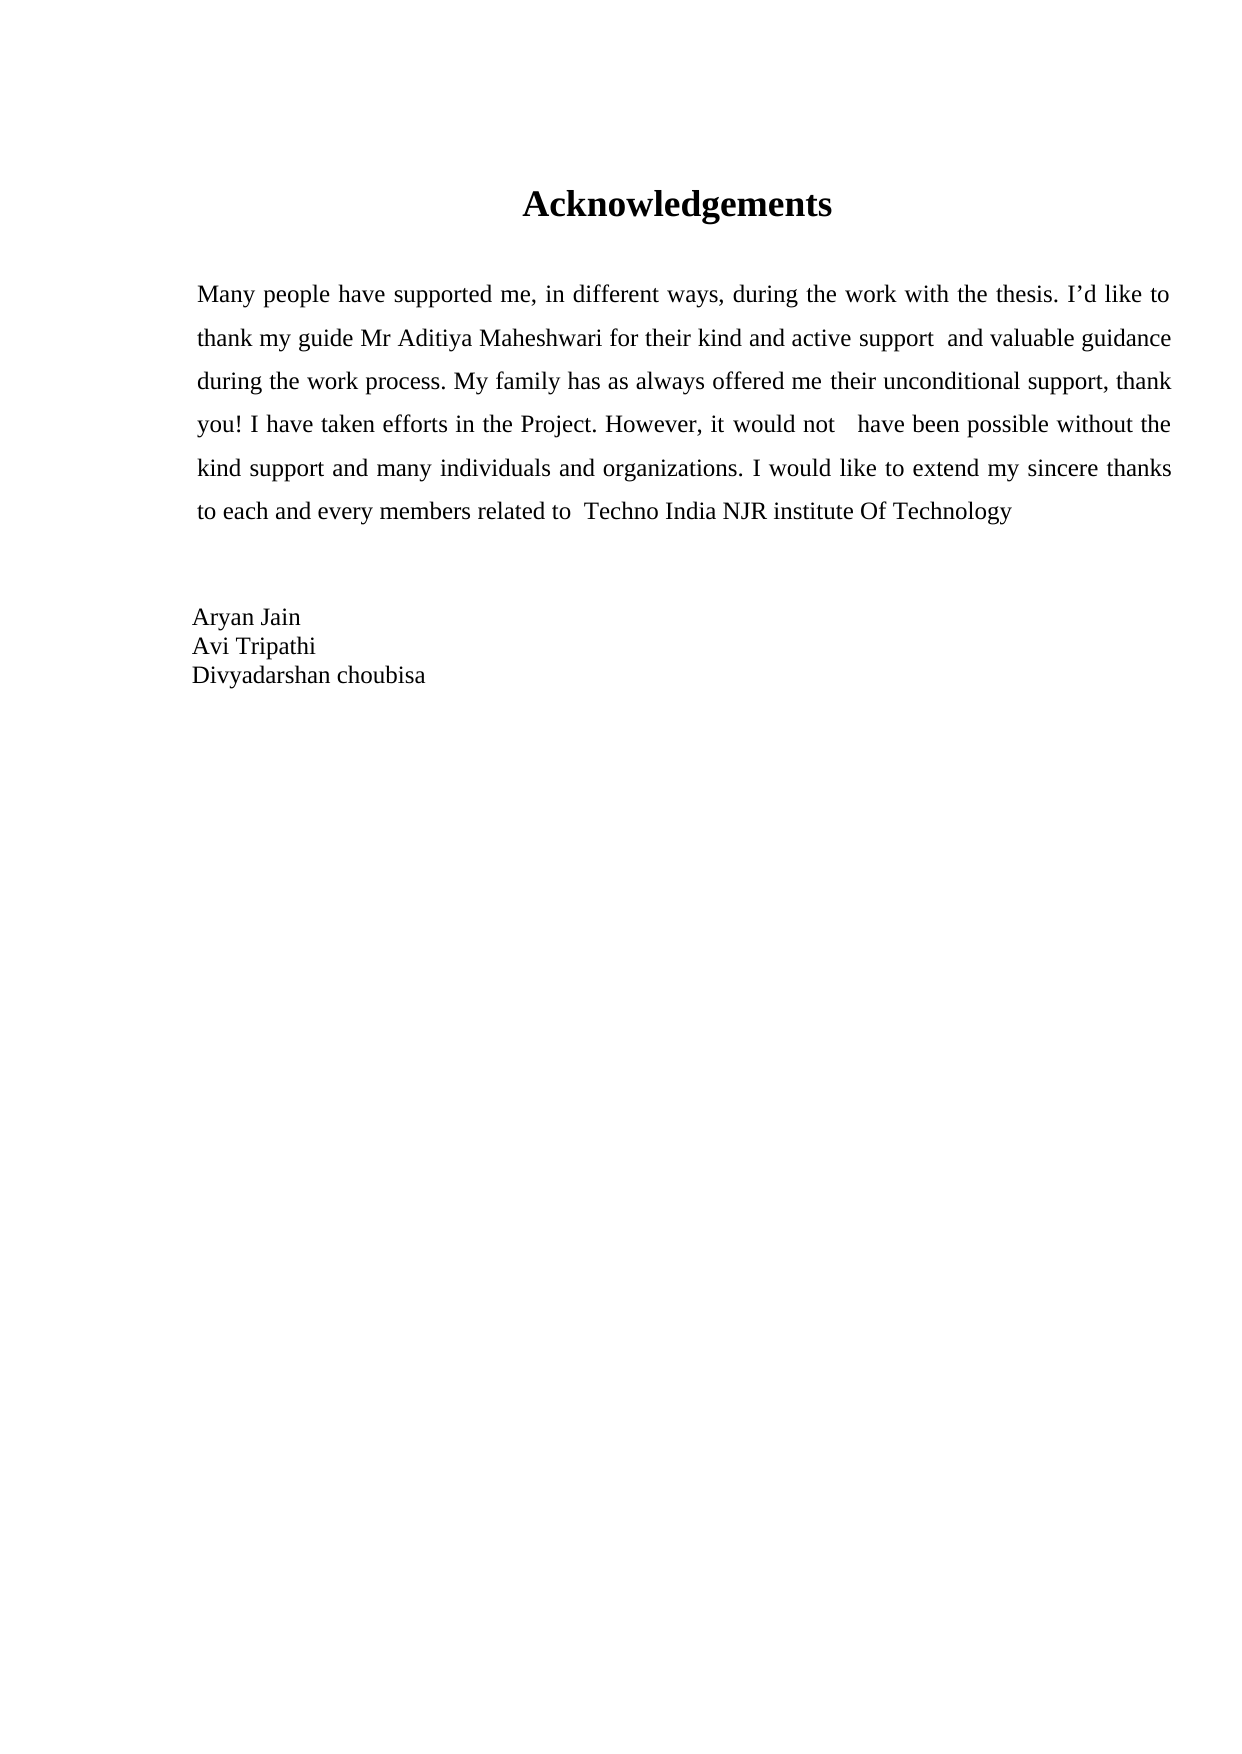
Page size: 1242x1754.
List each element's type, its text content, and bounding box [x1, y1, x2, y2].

text Many people have supported me, in different ways, during the work with the thesis. I’d like to thank my guide Mr Aditiya Maheshwari for their kind and active support and valuable guidance during the work process. My family has as always offered me their unconditional support, thank you! I have taken efforts in the Project. However, it would not have been possible without the kind support and many individuals and organizations. I would like to extend my sincere thanks to each and every members related to Techno India NJR institute Of Technology [197, 279, 1172, 525]
text Aryan Jain [104, 602, 1198, 631]
text Avi Tripathi [104, 631, 1198, 659]
subtitle Acknowledgements [373, 182, 981, 225]
text Divyadarshan choubisa [104, 660, 1198, 688]
